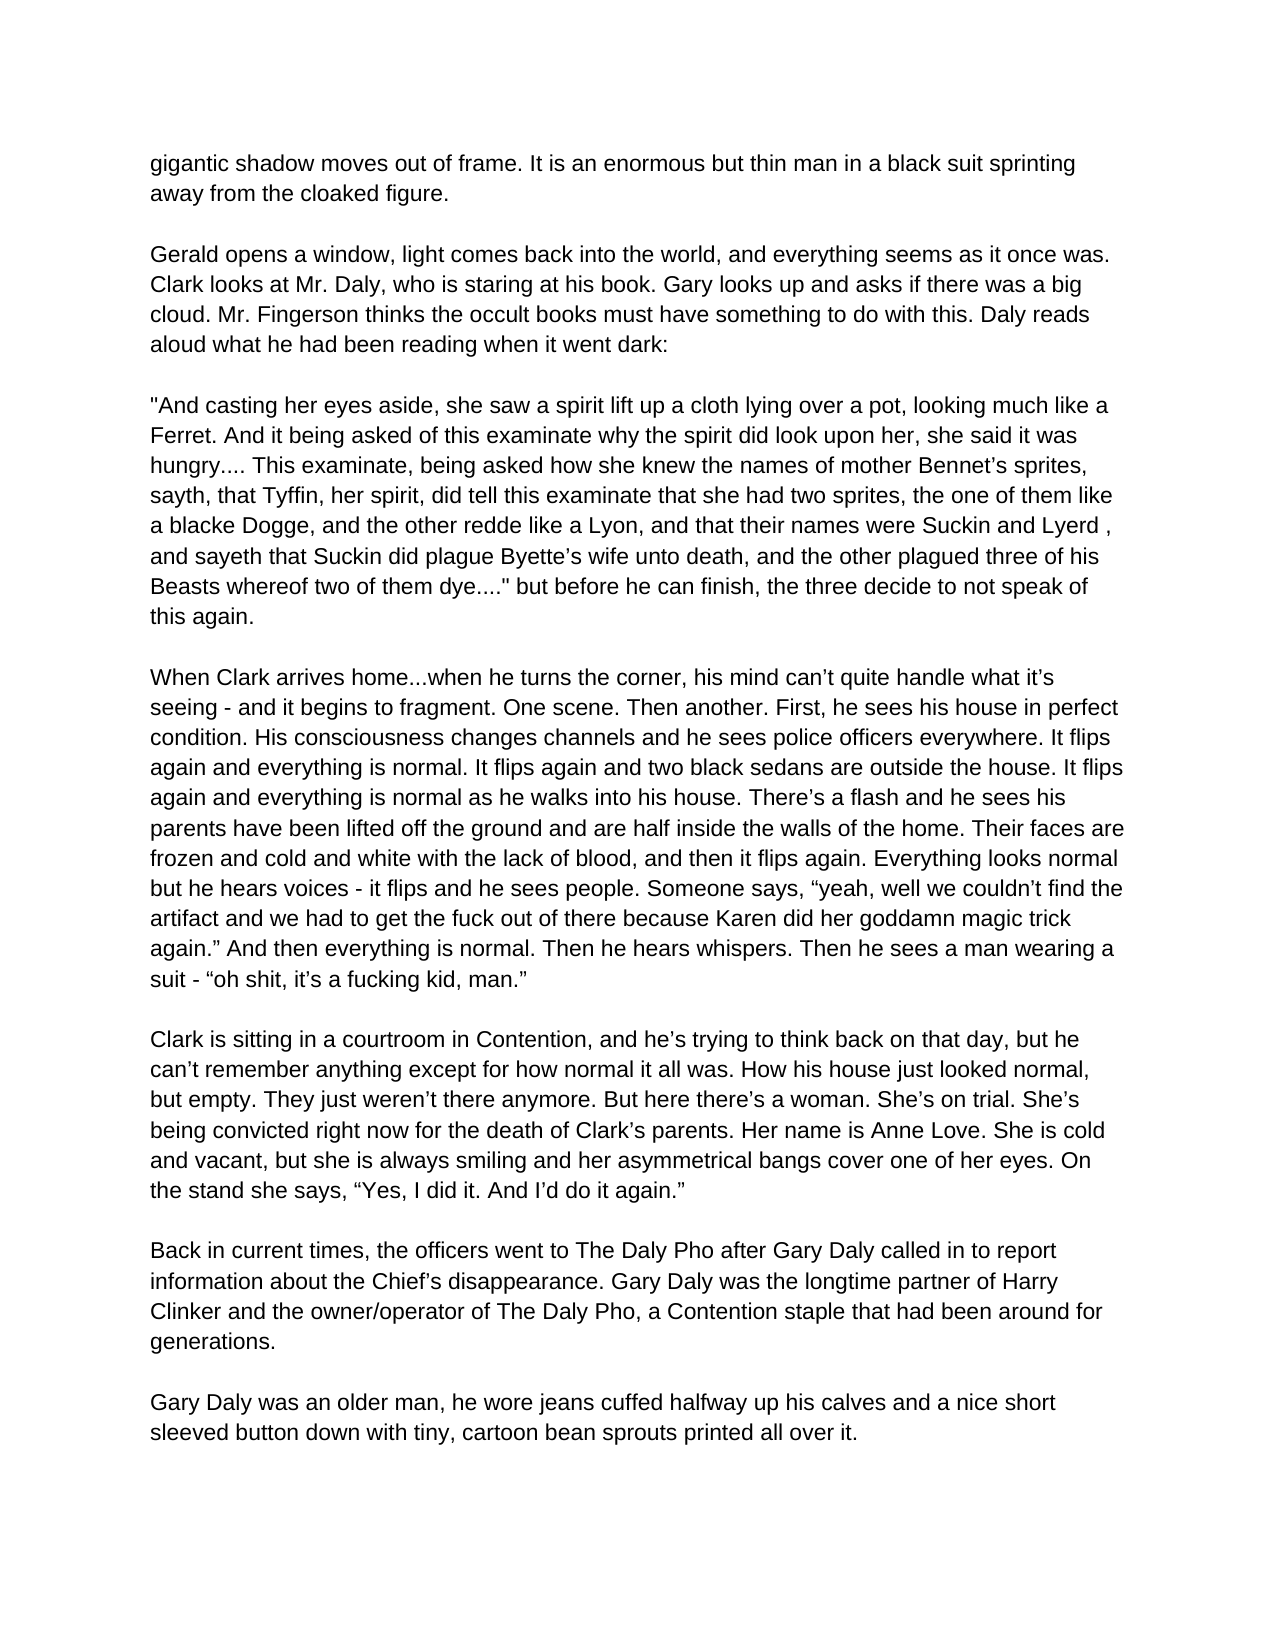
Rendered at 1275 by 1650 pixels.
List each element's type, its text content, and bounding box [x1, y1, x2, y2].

text "And casting her eyes aside, she saw a spirit lift up a cloth lying over a pot, looking much like a Ferret. And it being asked of this examinate why the spirit did look upon her, she said it was hungry.... This examinate, being asked how she knew the names of mother Bennet’s sprites, sayth, that Tyffin, her spirit, did tell this examinate that she had two sprites, the one of them like a blacke Dogge, and the other redde like a Lyon, and that their names were Suckin and Lyerd , and sayeth that Suckin did plague Byette’s wife unto death, and the other plagued three of his Beasts whereof two of them dye...." but before he can finish, the three decide to not speak of this again. [150, 392, 1125, 629]
text When Clark arrives home...when he turns the corner, his mind can’t quite handle what it’s seeing - and it begins to fragment. One scene. Then another. First, he sees his house in perfect condition. His consciousness changes channels and he sees police officers everywhere. It flips again and everything is normal. It flips again and two black sedans are outside the house. It flips again and everything is normal as he walks into his house. There’s a flash and he sees his parents have been lifted off the ground and are half inside the walls of the home. Their faces are frozen and cold and white with the lack of blood, and then it flips again. Everything looks normal but he hears voices - it flips and he sees people. Someone says, “yeah, well we couldn’t find the artifact and we had to get the fuck out of there because Karen did her goddamn magic trick again.” And then everything is normal. Then he hears whispers. Then he sees a man wearing a suit - “oh shit, it’s a fucking kid, man.” [150, 663, 1125, 992]
text Clark looks at Mr. Daly, who is staring at his book. Gary looks up and asks if there was a big cloud. Mr. Fingerson thinks the occult books must have something to do with this. Daly reads aloud what he had been reading when it went dark: [150, 271, 1125, 358]
text Gerald opens a window, light comes back into the world, and everything seems as it once was. [150, 241, 1125, 267]
text Clark is sitting in a courtroom in Contention, and he’s trying to think back on that day, but he can’t remember anything except for how normal it all was. How his house just looked normal, but empty. They just weren’t there anymore. But here there’s a woman. She’s on trial. She’s being convicted right now for the death of Clark’s parents. Her name is Anne Love. She is cold and vacant, but she is always smiling and her asymmetrical bangs cover one of her eyes. On the stand she says, “Yes, I did it. And I’d do it again.” [150, 1026, 1125, 1203]
text Gary Daly was an older man, he wore jeans cuffed halfway up his calves and a nice short sleeved button down with tiny, cartoon bean sprouts printed all over it. [150, 1388, 1125, 1445]
text Back in current times, the officers went to The Daly Pho after Gary Daly called in to report information about the Chief’s disappearance. Gary Daly was the longtime partner of Harry Clinker and the owner/operator of The Daly Pho, a Contention staple that had been around for generations. [150, 1237, 1125, 1354]
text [150, 150, 1125, 207]
